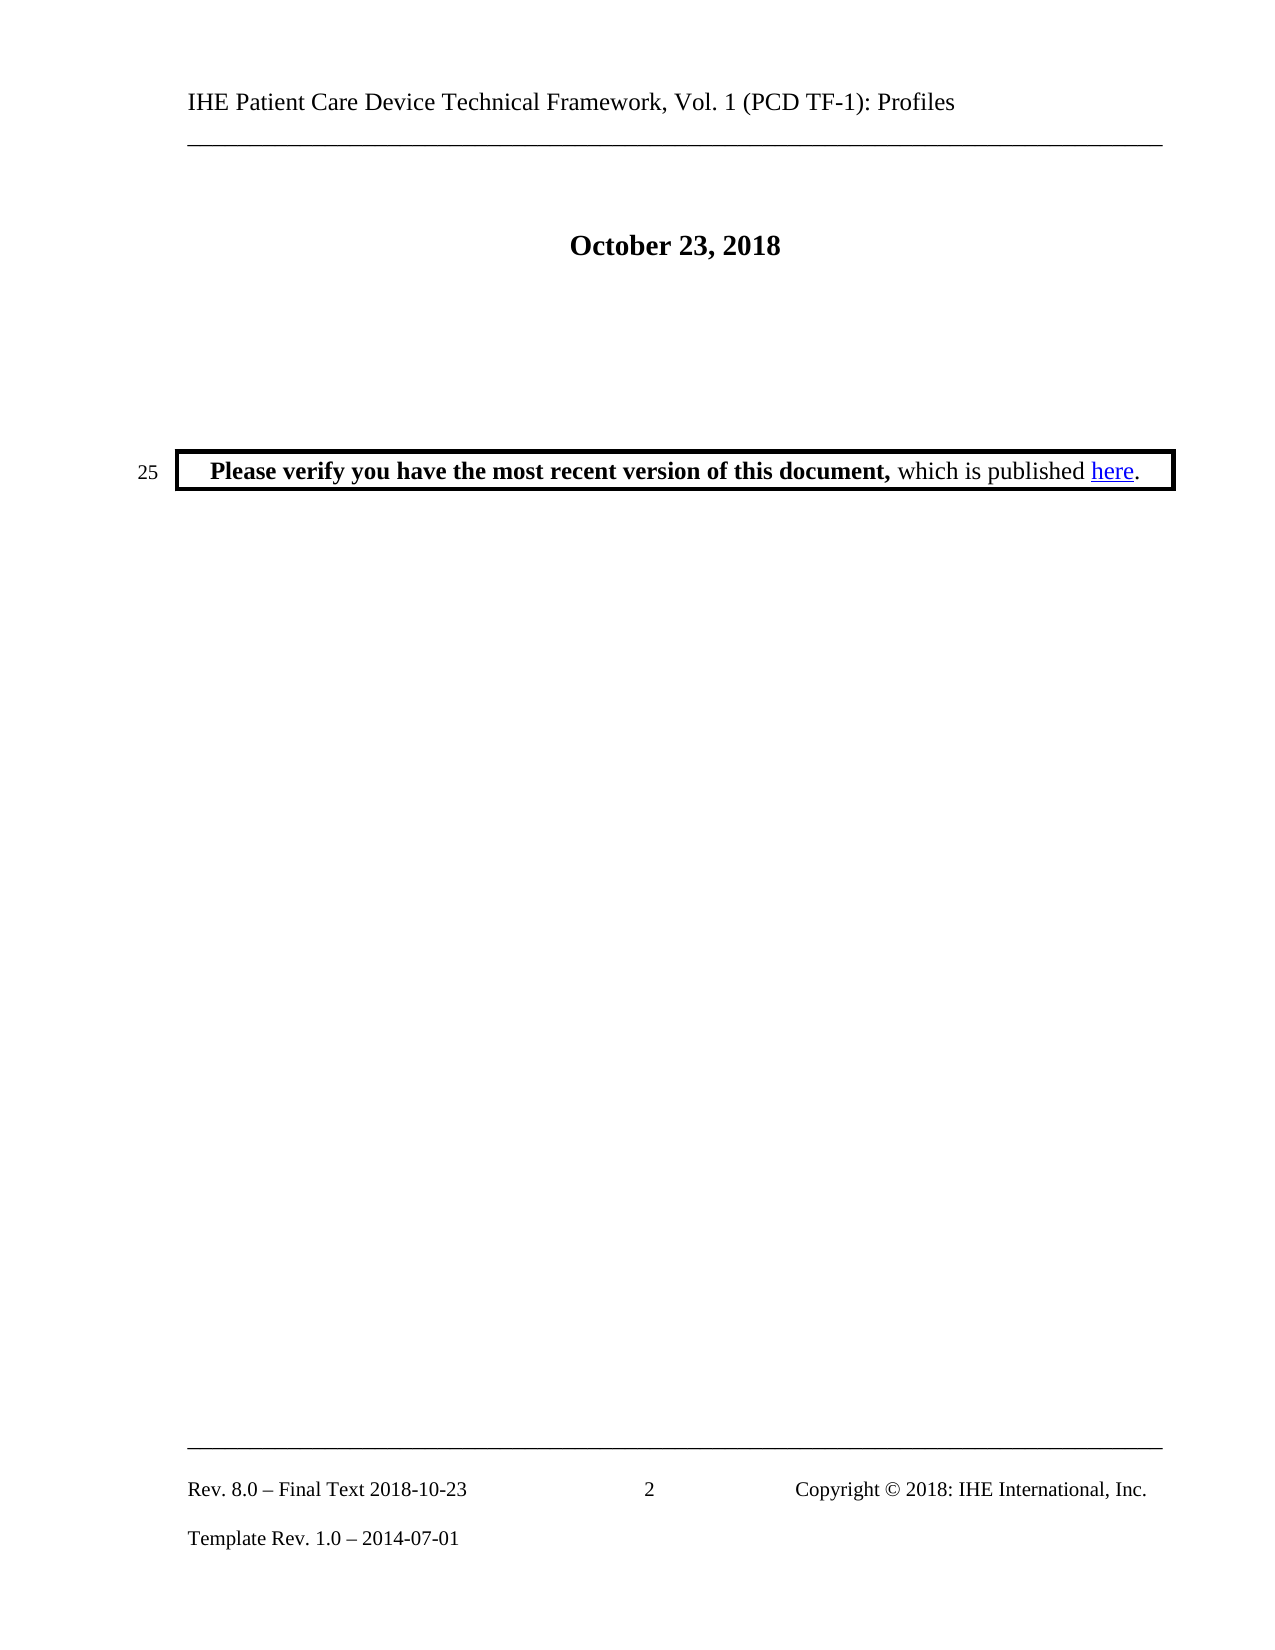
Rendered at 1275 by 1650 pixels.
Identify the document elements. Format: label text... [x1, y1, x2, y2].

text Please verify you have the most recent version of this document, which is published here. [179, 454, 1171, 487]
text October 23, 2018 [187, 228, 1162, 262]
